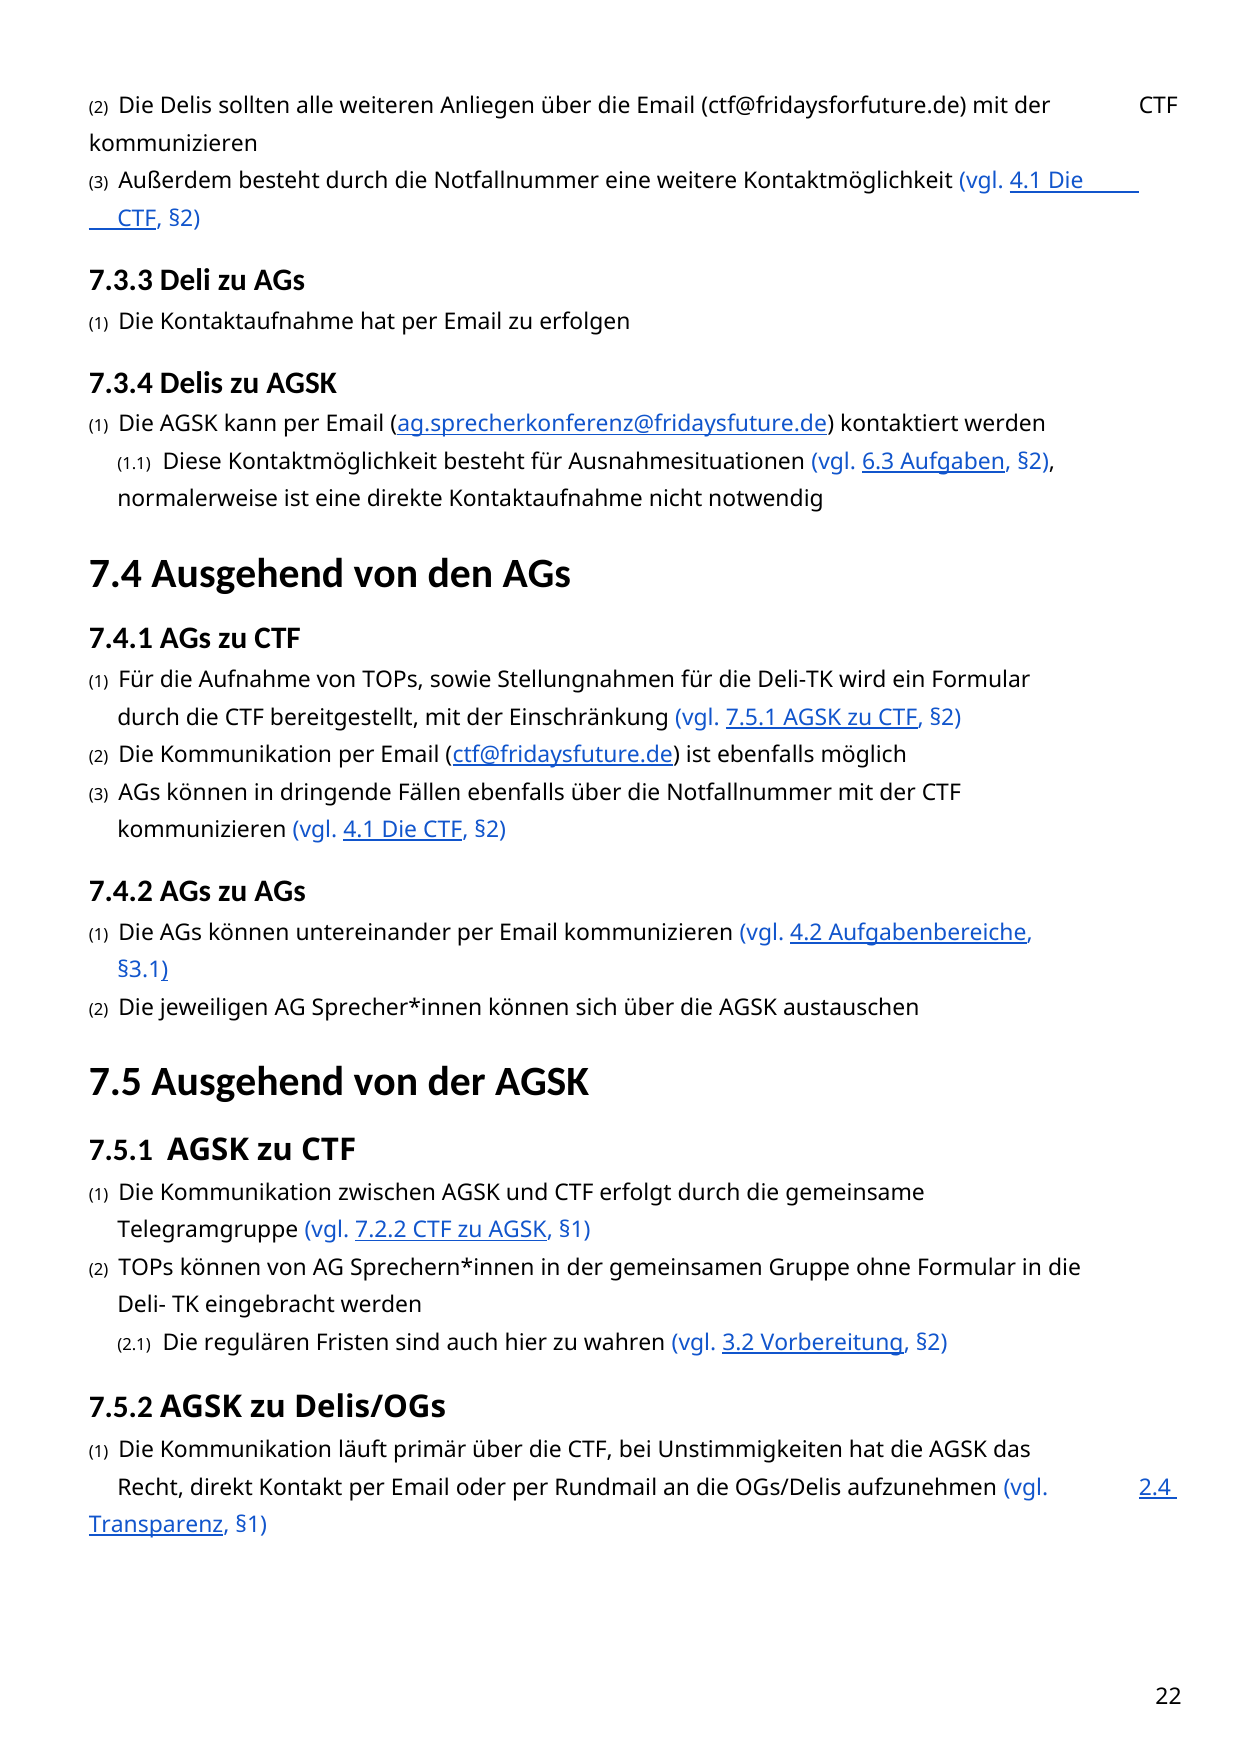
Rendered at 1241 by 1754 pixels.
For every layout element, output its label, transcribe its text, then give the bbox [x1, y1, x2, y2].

subtitle 7.4 Ausgehend von den AGs [88, 547, 1181, 598]
subtitle 7.4.2 AGs zu AGs [88, 871, 1181, 909]
text (1) Die Kommunikation zwischen AGSK und CTF erfolgt durch die gemeinsame Telegramgruppe (vgl. 7.2.2 CTF zu AGSK, §1) [88, 1176, 1181, 1244]
text (1) Die AGs können untereinander per Email kommunizieren (vgl. 4.2 Aufgabenbereiche, §3.1) [88, 916, 1181, 984]
subtitle 7.5.2 AGSK zu Delis/OGs [88, 1384, 1181, 1427]
subtitle 7.5 Ausgehend von der AGSK [88, 1055, 1181, 1106]
text (2) Die Kommunikation per Email (ctf@fridaysfuture.de) ist ebenfalls möglich [88, 738, 1181, 769]
text (1) Für die Aufnahme von TOPs, sowie Stellungnahmen für die Deli-TK wird ein Formular durch die CTF bereitgestellt, mit der Einschränkung (vgl. 7.5.1 AGSK zu CTF, §2) [88, 663, 1181, 732]
subtitle 7.4.1 AGs zu CTF [88, 619, 1181, 657]
text (1) Die AGSK kann per Email (ag.sprecherkonferenz@fridaysfuture.de) kontaktiert werden [88, 407, 1181, 439]
text (1) Die Kommunikation läuft primär über die CTF, bei Unstimmigkeiten hat die AGSK das Recht, direkt Kontakt per Email oder per Rundmail an die OGs/Delis aufzunehmen (vgl. 2.4 Transparenz, §1) [88, 1433, 1181, 1539]
subtitle 7.3.3 Deli zu AGs [88, 260, 1181, 298]
text (2) TOPs können von AG Sprechern*innen in der gemeinsamen Gruppe ohne Formular in die Deli- TK eingebracht werden [88, 1251, 1181, 1319]
text (2.1) Die regulären Fristen sind auch hier zu wahren (vgl. 3.2 Vorbereitung, §2) [88, 1326, 1181, 1357]
text (1.1) Diese Kontaktmöglichkeit besteht für Ausnahmesituationen (vgl. 6.3 Aufgaben, §2), normalerweise ist eine direkte Kontaktaufnahme nicht notwendig [88, 445, 1181, 514]
text (2) Die jeweiligen AG Sprecher*innen können sich über die AGSK austauschen [88, 991, 1181, 1022]
subtitle 7.5.1 AGSK zu CTF [88, 1127, 1181, 1169]
text (1) Die Kontaktaufnahme hat per Email zu erfolgen [88, 305, 1181, 336]
text (3) AGs können in dringende Fällen ebenfalls über die Notfallnummer mit der CTF kommunizieren (vgl. 4.1 Die CTF, §2) [88, 776, 1181, 844]
text (2) Die Delis sollten alle weiteren Anliegen über die Email (ctf@fridaysforfuture.de) mit der CTF kommunizieren [88, 89, 1181, 158]
subtitle 7.3.4 Delis zu AGSK [88, 363, 1181, 401]
text (3) Außerdem besteht durch die Notfallnummer eine weitere Kontaktmöglichkeit (vgl. 4.1 Die CTF, §2) [88, 164, 1181, 233]
